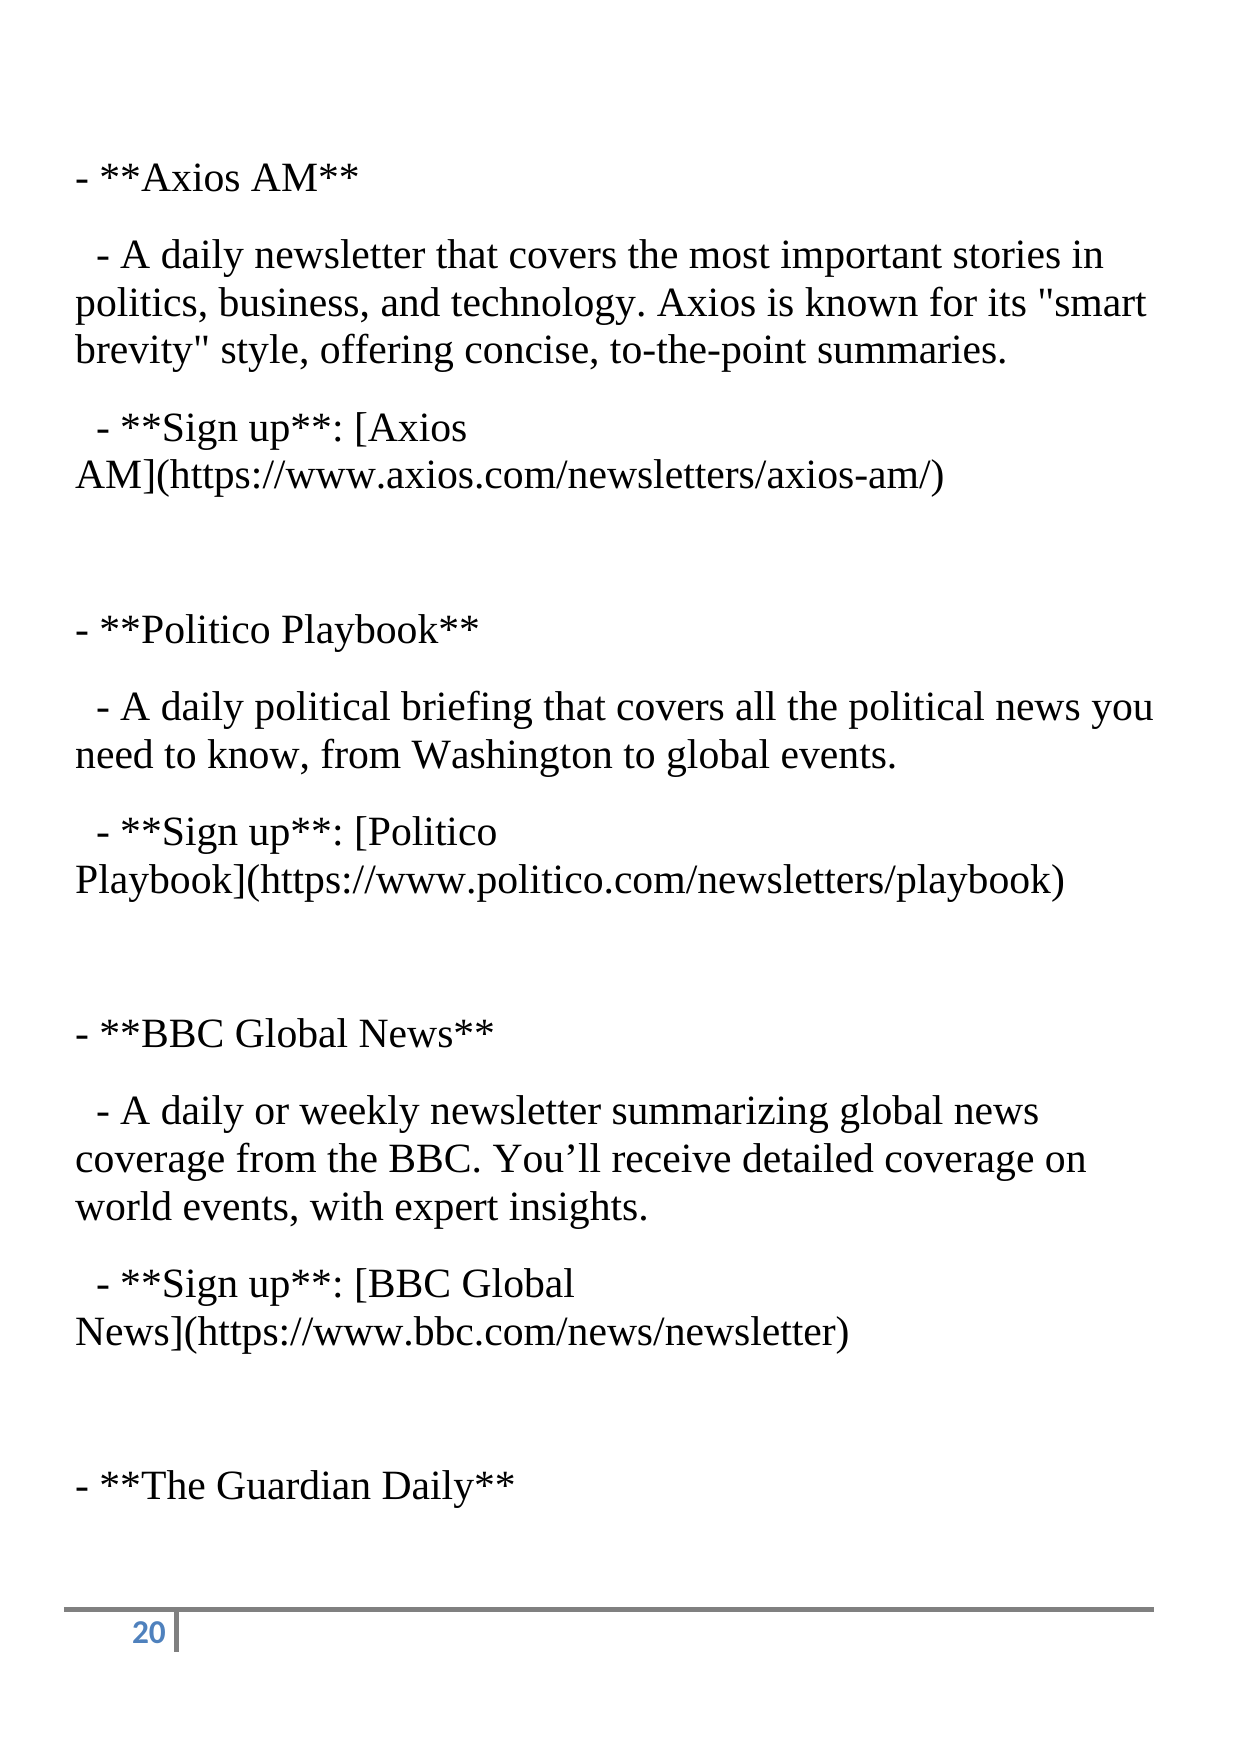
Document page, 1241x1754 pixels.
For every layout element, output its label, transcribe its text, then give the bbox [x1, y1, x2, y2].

text - A daily or weekly newsletter summarizing global news coverage from the BBC. You’ll receive detailed coverage on world events, with expert insights. [75, 1085, 1165, 1229]
text - **Sign up**: [BBC Global News](https://www.bbc.com/news/newsletter) [75, 1258, 1165, 1354]
text - **The Guardian Daily** [75, 1460, 1165, 1508]
text - **Politico Playbook** [75, 604, 1165, 652]
text - **Axios AM** [75, 152, 1165, 200]
text - **Sign up**: [Axios AM](https://www.axios.com/newsletters/axios-am/) [75, 402, 1165, 498]
text - **Sign up**: [Politico Playbook](https://www.politico.com/newsletters/playbook) [75, 806, 1165, 902]
text - A daily newsletter that covers the most important stories in politics, business, and technology. Axios is known for its "smart brevity" style, offering concise, to-the-point summaries. [75, 229, 1165, 373]
text - **BBC Global News** [75, 1008, 1165, 1056]
text - A daily political briefing that covers all the political news you need to know, from Washington to global events. [75, 681, 1165, 777]
